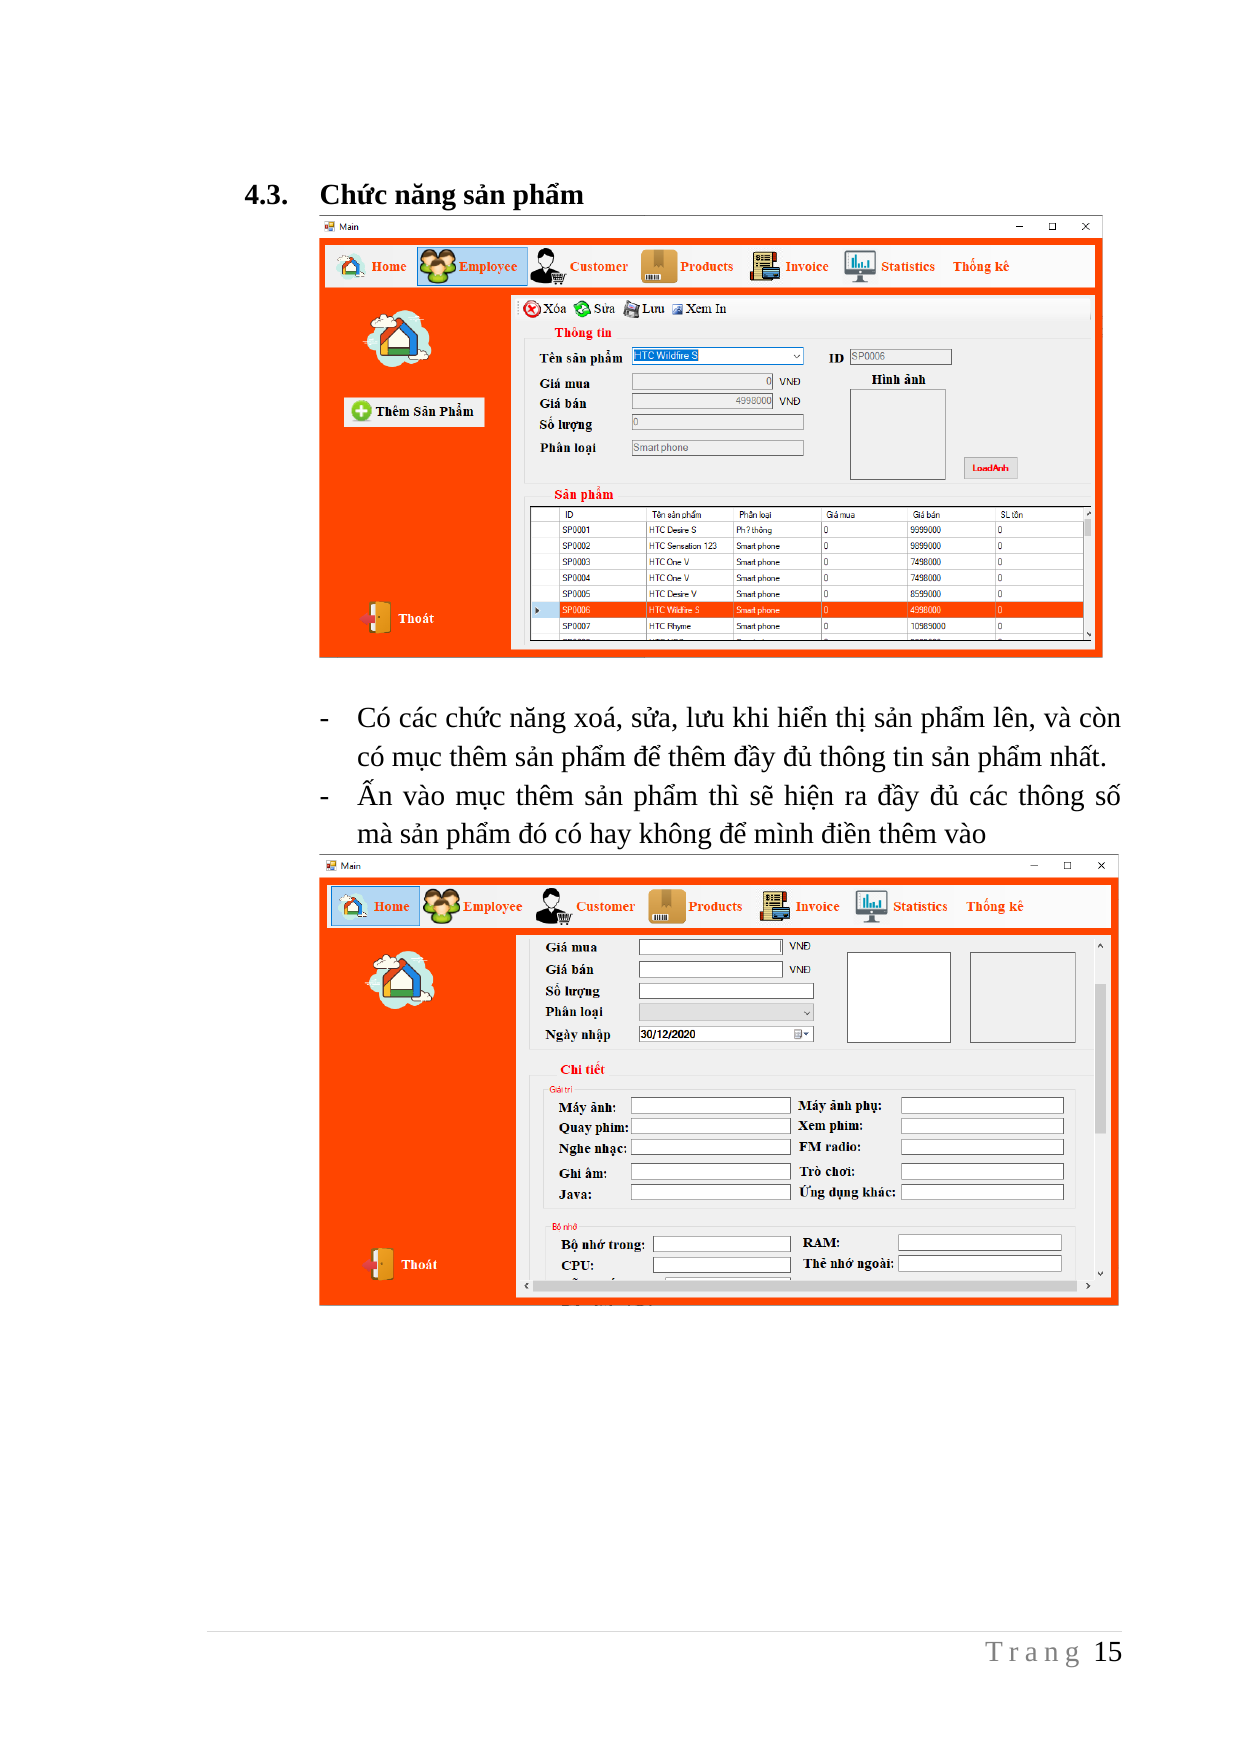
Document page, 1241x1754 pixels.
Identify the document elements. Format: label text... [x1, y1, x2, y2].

list Có các chức năng xoá, sửa, lưu khi hiển thị sản phẩm lên, và còn có mục thêm sản phẩm để thêm đầy đủ thông tin sản phẩm nhất. [319, 701, 1122, 773]
list Ấn vào mục thêm sản phẩm thì sẽ hiện ra đầy đủ các thông số mà sản phẩm đó có hay không để mình điền thêm vào [319, 778, 1122, 850]
picture [319, 854, 1119, 1306]
list Chức năng sản phẩm [244, 177, 1122, 211]
picture [319, 215, 1103, 658]
